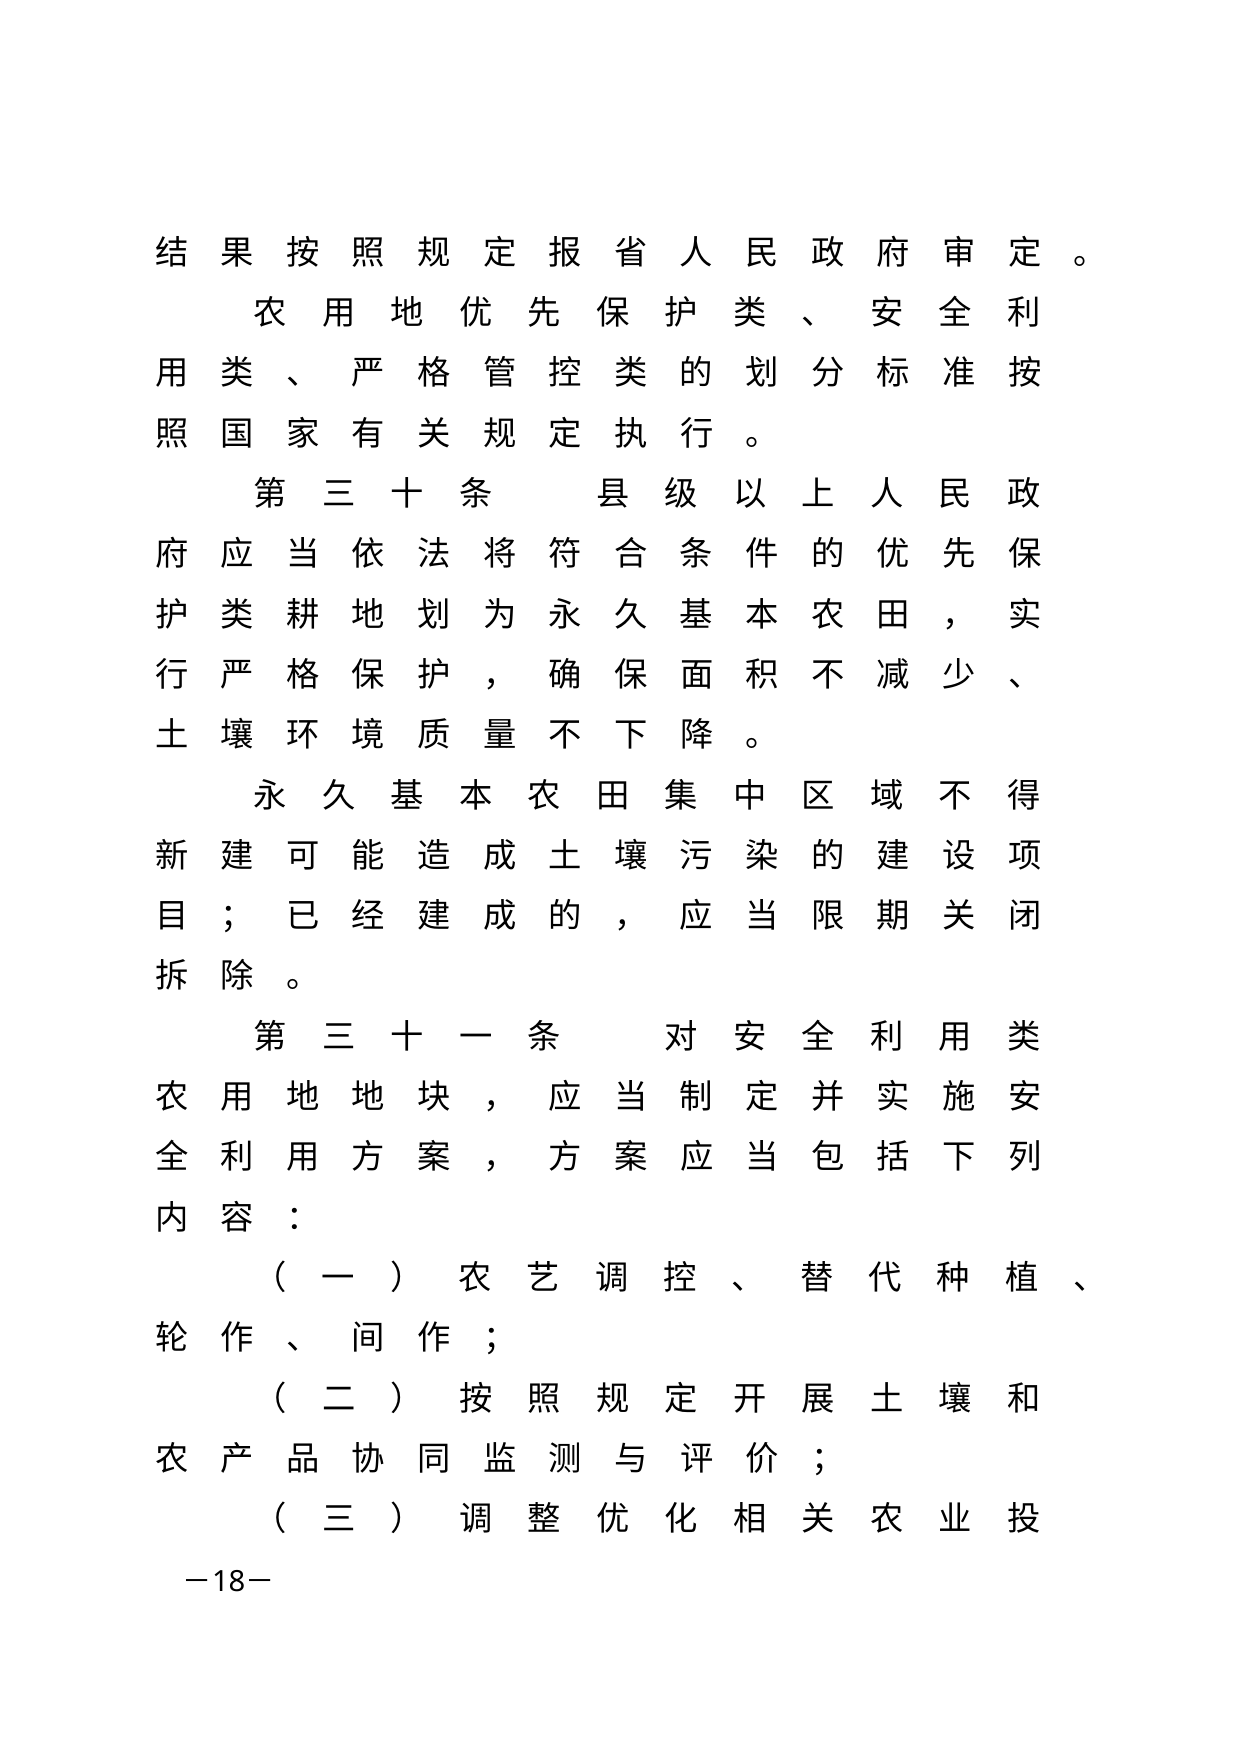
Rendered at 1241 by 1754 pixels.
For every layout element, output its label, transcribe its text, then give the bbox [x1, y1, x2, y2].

text 永久基本农田集中区域不得新建可能造成土壤污染的建设项目；已经建成的，应当限期关闭拆除。 [155, 762, 1073, 1003]
text （二）按照规定开展土壤和农产品协同监测与评价； [155, 1365, 1073, 1486]
text 农用地优先保护类、安全利用类、严格管控类的划分标准按照国家有关规定执行。 [155, 280, 1073, 461]
text （一）农艺调控、替代种植、轮作、间作； [155, 1245, 1073, 1365]
text 第三十条 县级以上人民政府应当依法将符合条件的优先保护类耕地划为永久基本农田，实行严格保护，确保面积不减少、土壤环境质量不下降。 [155, 461, 1073, 762]
text 第三十一条 对安全利用类农用地地块，应当制定并实施安全利用方案，方案应当包括下列内容： [155, 1003, 1073, 1245]
text （三）调整优化相关农业投入品的使用； [155, 1486, 1073, 1546]
text 第二十九条 落实国家农用地分类管理制度。县级人民政府农业农村、林业部门会同生态环境、自然资源部门根据土壤污染程度、农产品质量情况和相关标准，将农用地划分为优先保护类、安全利用类、严格管控类，划分结果按照规定报省人民政府审定。 [155, 219, 1073, 280]
